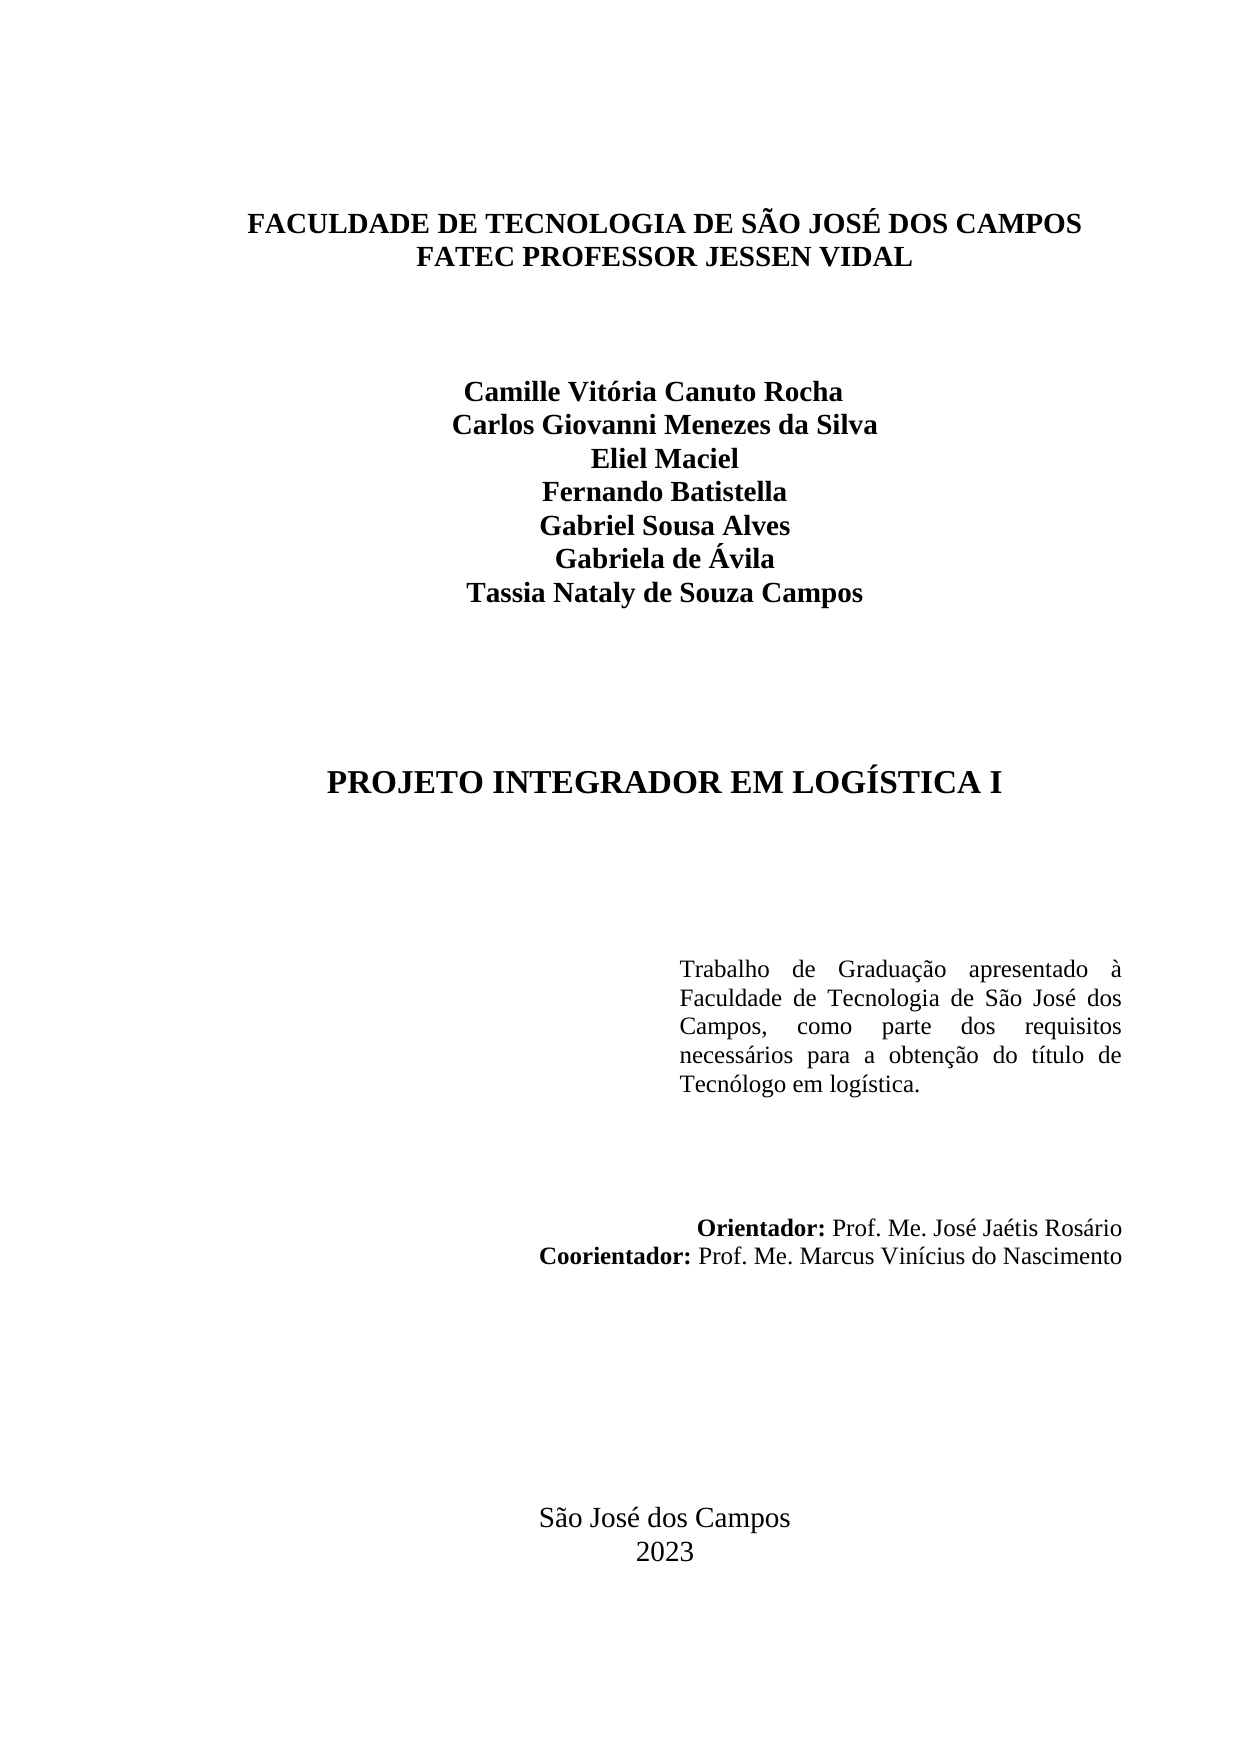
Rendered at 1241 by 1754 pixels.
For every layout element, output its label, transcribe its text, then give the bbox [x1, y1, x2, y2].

text Orientador: Prof. Me. José Jaétis Rosário [207, 1213, 1122, 1241]
text 2023 [207, 1534, 1122, 1567]
text Gabriela de Ávila [207, 541, 1122, 575]
text Coorientador: Prof. Me. Marcus Vinícius do Nascimento [207, 1241, 1122, 1270]
text FATEC PROFESSOR Jessen Vidal [207, 239, 1122, 273]
text FACULDADE DE TECNOLOGIA DE SÃO JOSÉ DOS CAMPOS [207, 206, 1122, 239]
text Tassia Nataly de Souza Campos [207, 575, 1122, 608]
text Trabalho de Graduação apresentado à Faculdade de Tecnologia de São José dos Campos, como parte dos requisitos necessários para a obtenção do título de Tecnólogo em logística. [679, 954, 1122, 1098]
text Carlos Giovanni Menezes da Silva [207, 407, 1122, 441]
text PROJETO INTEGRADOR EM LOGÍSTICA I [207, 762, 1122, 801]
text Fernando Batistella [207, 474, 1122, 508]
text Eliel Maciel [207, 441, 1122, 474]
text Camille Vitória Canuto Rocha [177, 374, 1122, 407]
text São José dos Campos [207, 1500, 1122, 1534]
text Gabriel Sousa Alves [207, 508, 1122, 541]
